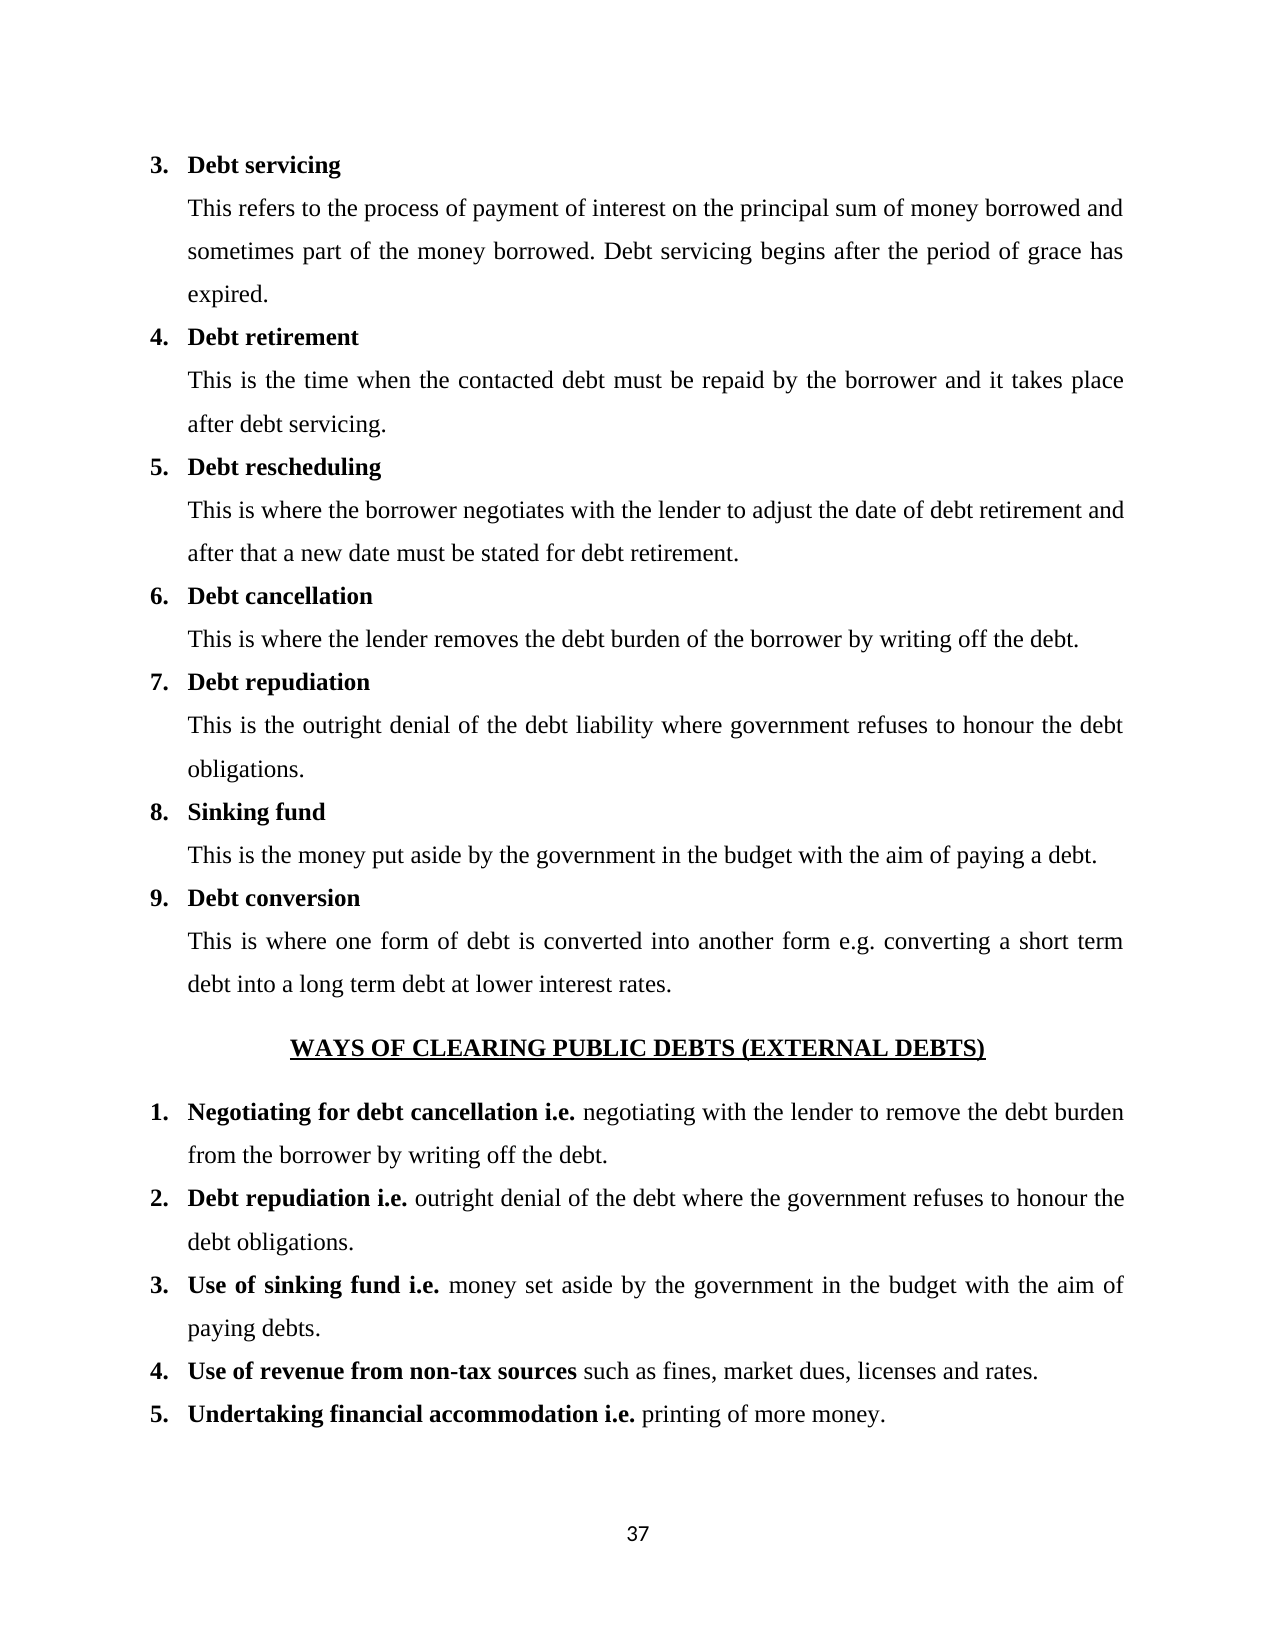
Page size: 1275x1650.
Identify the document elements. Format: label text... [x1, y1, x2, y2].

list Debt repudiation i.e. outright denial of the debt where the government refuses to honour the debt obligations. [150, 1183, 1125, 1255]
list Debt conversion [150, 883, 1125, 912]
list Use of sinking fund i.e. money set aside by the government in the budget with the aim of paying debts. [150, 1270, 1125, 1342]
list This is the time when the contacted debt must be repaid by the borrower and it takes place after debt servicing. [187, 366, 1125, 437]
list This is where the lender removes the debt burden of the borrower by writing off the debt. [187, 624, 1125, 653]
list Debt rescheduling [150, 452, 1125, 481]
list Debt repudiation [150, 667, 1125, 696]
list Debt cancellation [150, 581, 1125, 610]
list Sinking fund [150, 797, 1125, 826]
list This is the outright denial of the debt liability where government refuses to honour the debt obligations. [187, 711, 1125, 782]
list Undertaking financial accommodation i.e. printing of more money. [150, 1399, 1125, 1428]
list Use of revenue from non-tax sources such as fines, market dues, licenses and rates. [150, 1356, 1125, 1385]
list This is where one form of debt is converted into another form e.g. converting a short term debt into a long term debt at lower interest rates. [187, 926, 1125, 998]
list Debt servicing [150, 150, 1125, 179]
list Negotiating for debt cancellation i.e. negotiating with the lender to remove the debt burden from the borrower by writing off the debt. [150, 1097, 1125, 1169]
list Debt retirement [150, 322, 1125, 351]
list This refers to the process of payment of interest on the principal sum of money borrowed and sometimes part of the money borrowed. Debt servicing begins after the period of grace has expired. [187, 193, 1125, 308]
list This is where the borrower negotiates with the lender to adjust the date of debt retirement and after that a new date must be stated for debt retirement. [187, 495, 1125, 567]
list This is the money put aside by the government in the budget with the aim of paying a debt. [187, 840, 1125, 869]
text WAYS OF CLEARING PUBLIC DEBTS (EXTERNAL DEBTS) [150, 1033, 1125, 1062]
